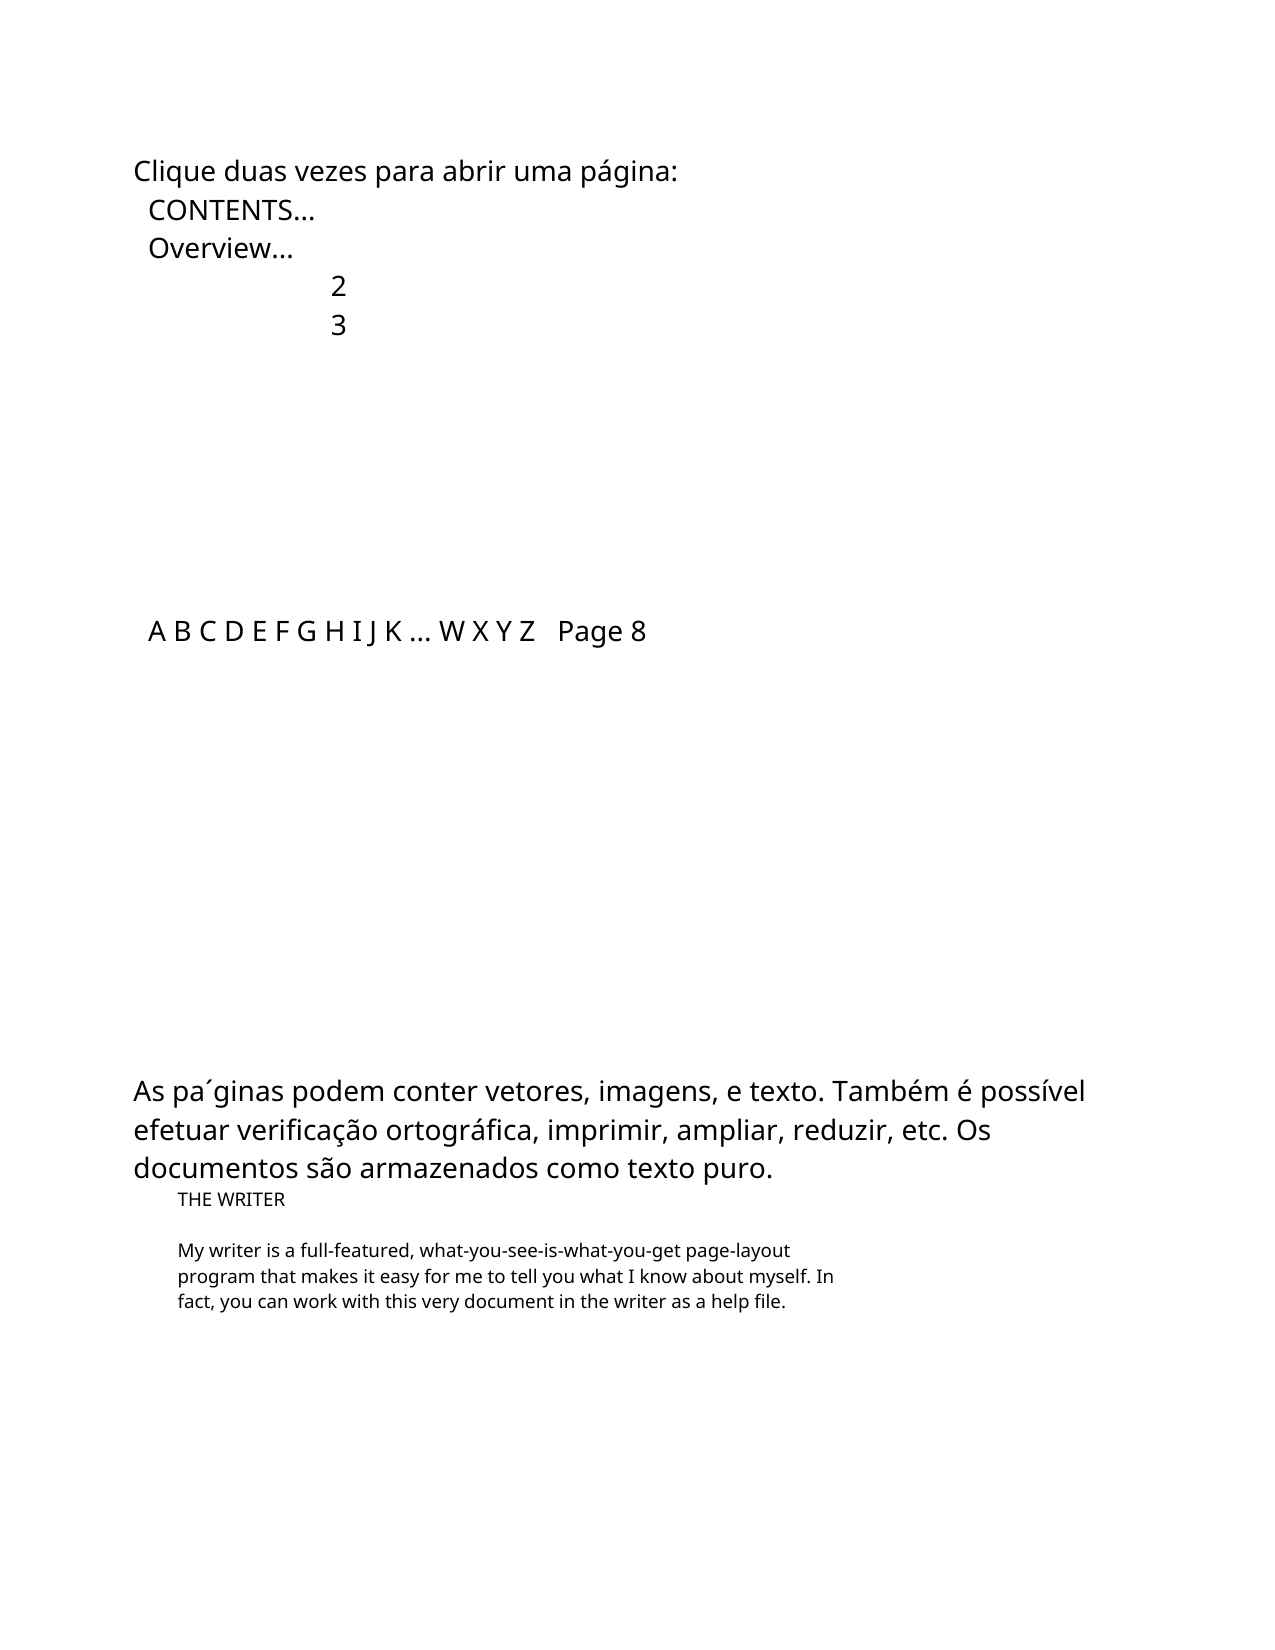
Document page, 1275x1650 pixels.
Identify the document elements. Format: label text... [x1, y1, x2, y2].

text THE WRITER [75, 1187, 1200, 1212]
text 3 [75, 305, 1200, 343]
text A B C D E F G H I J K ... W X Y Z Page 8 [75, 612, 1200, 650]
text As pa´ginas podem conter vetores, imagens, e texto. Também é possível [75, 1072, 1200, 1110]
text Clique duas vezes para abrir uma página: [75, 152, 1200, 190]
text program that makes it easy for me to tell you what I know about myself. In [75, 1263, 1200, 1289]
text documentos são armazenados como texto puro. [75, 1148, 1200, 1187]
text CONTENTS... [75, 190, 1200, 228]
text Overview... [75, 228, 1200, 267]
text efetuar verificação ortográfica, imprimir, ampliar, reduzir, etc. Os [75, 1110, 1200, 1148]
text 2 [75, 267, 1200, 305]
text fact, you can work with this very document in the writer as a help file. [75, 1289, 1200, 1314]
text My writer is a full-featured, what-you-see-is-what-you-get page-layout [75, 1238, 1200, 1263]
